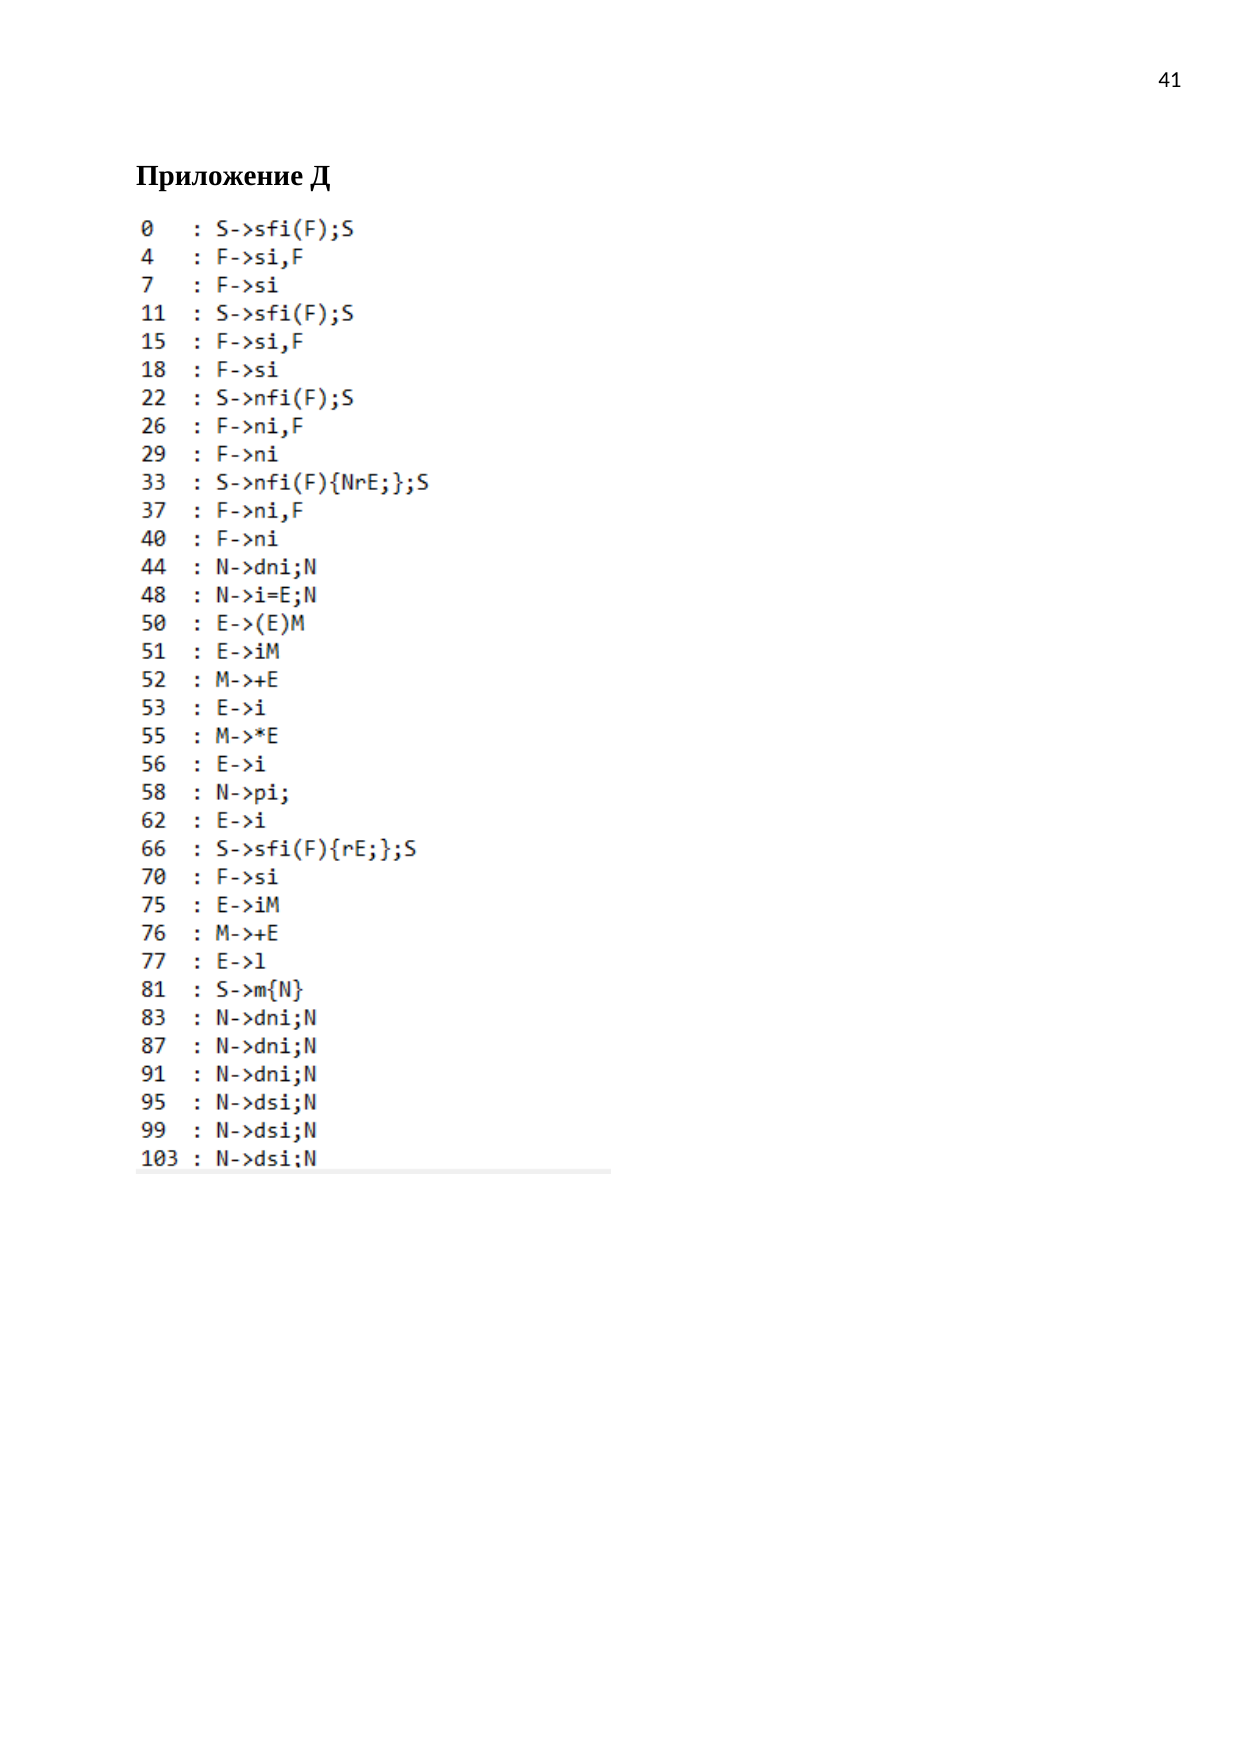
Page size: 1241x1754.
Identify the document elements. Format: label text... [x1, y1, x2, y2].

subtitle Приложение Д [136, 158, 1181, 192]
picture [135, 217, 611, 1174]
